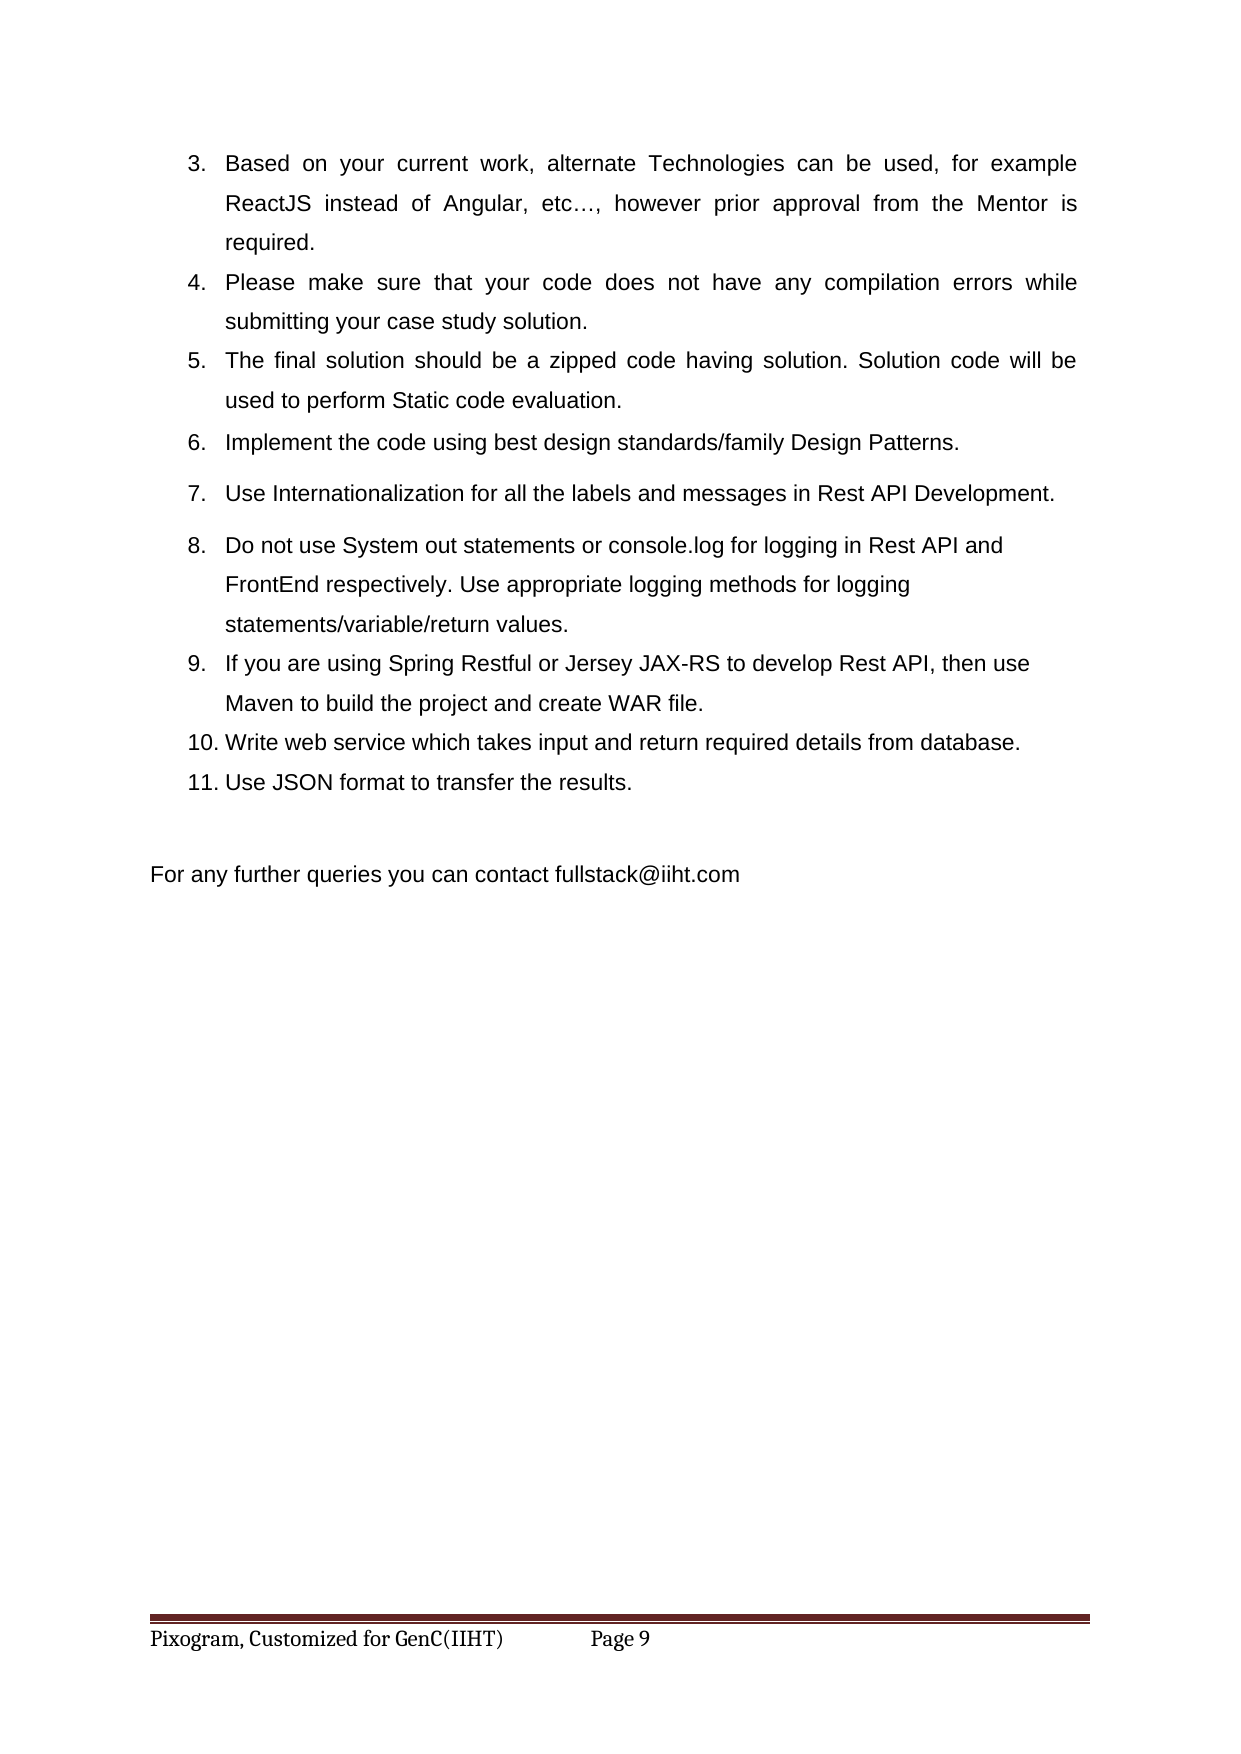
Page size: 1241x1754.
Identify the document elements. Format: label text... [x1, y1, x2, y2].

list Use Internationalization for all the labels and messages in Rest API Development. [187, 480, 1078, 507]
list Write web service which takes input and return required details from database. [187, 729, 1090, 756]
list Use JSON format to transfer the results. [187, 769, 1090, 795]
list If you are using Spring Restful or Jersey JAX-RS to develop Rest API, then use Maven to build the project and create WAR file. [187, 650, 1090, 716]
list Do not use System out statements or console.log for logging in Rest API and FrontEnd respectively. Use appropriate logging methods for logging statements/variable/return values. [187, 532, 1090, 637]
list Please make sure that your code does not have any compilation errors while submitting your case study solution. [187, 268, 1078, 334]
list Implement the code using best design standards/family Design Patterns. [187, 429, 1078, 455]
list Based on your current work, alternate Technologies can be used, for example ReactJS instead of Angular, etc…, however prior approval from the Mentor is required. [187, 150, 1078, 255]
list The final solution should be a zipped code having solution. Solution code will be used to perform Static code evaluation. [187, 347, 1078, 413]
text For any further queries you can contact fullstack@iiht.com [150, 861, 1090, 887]
